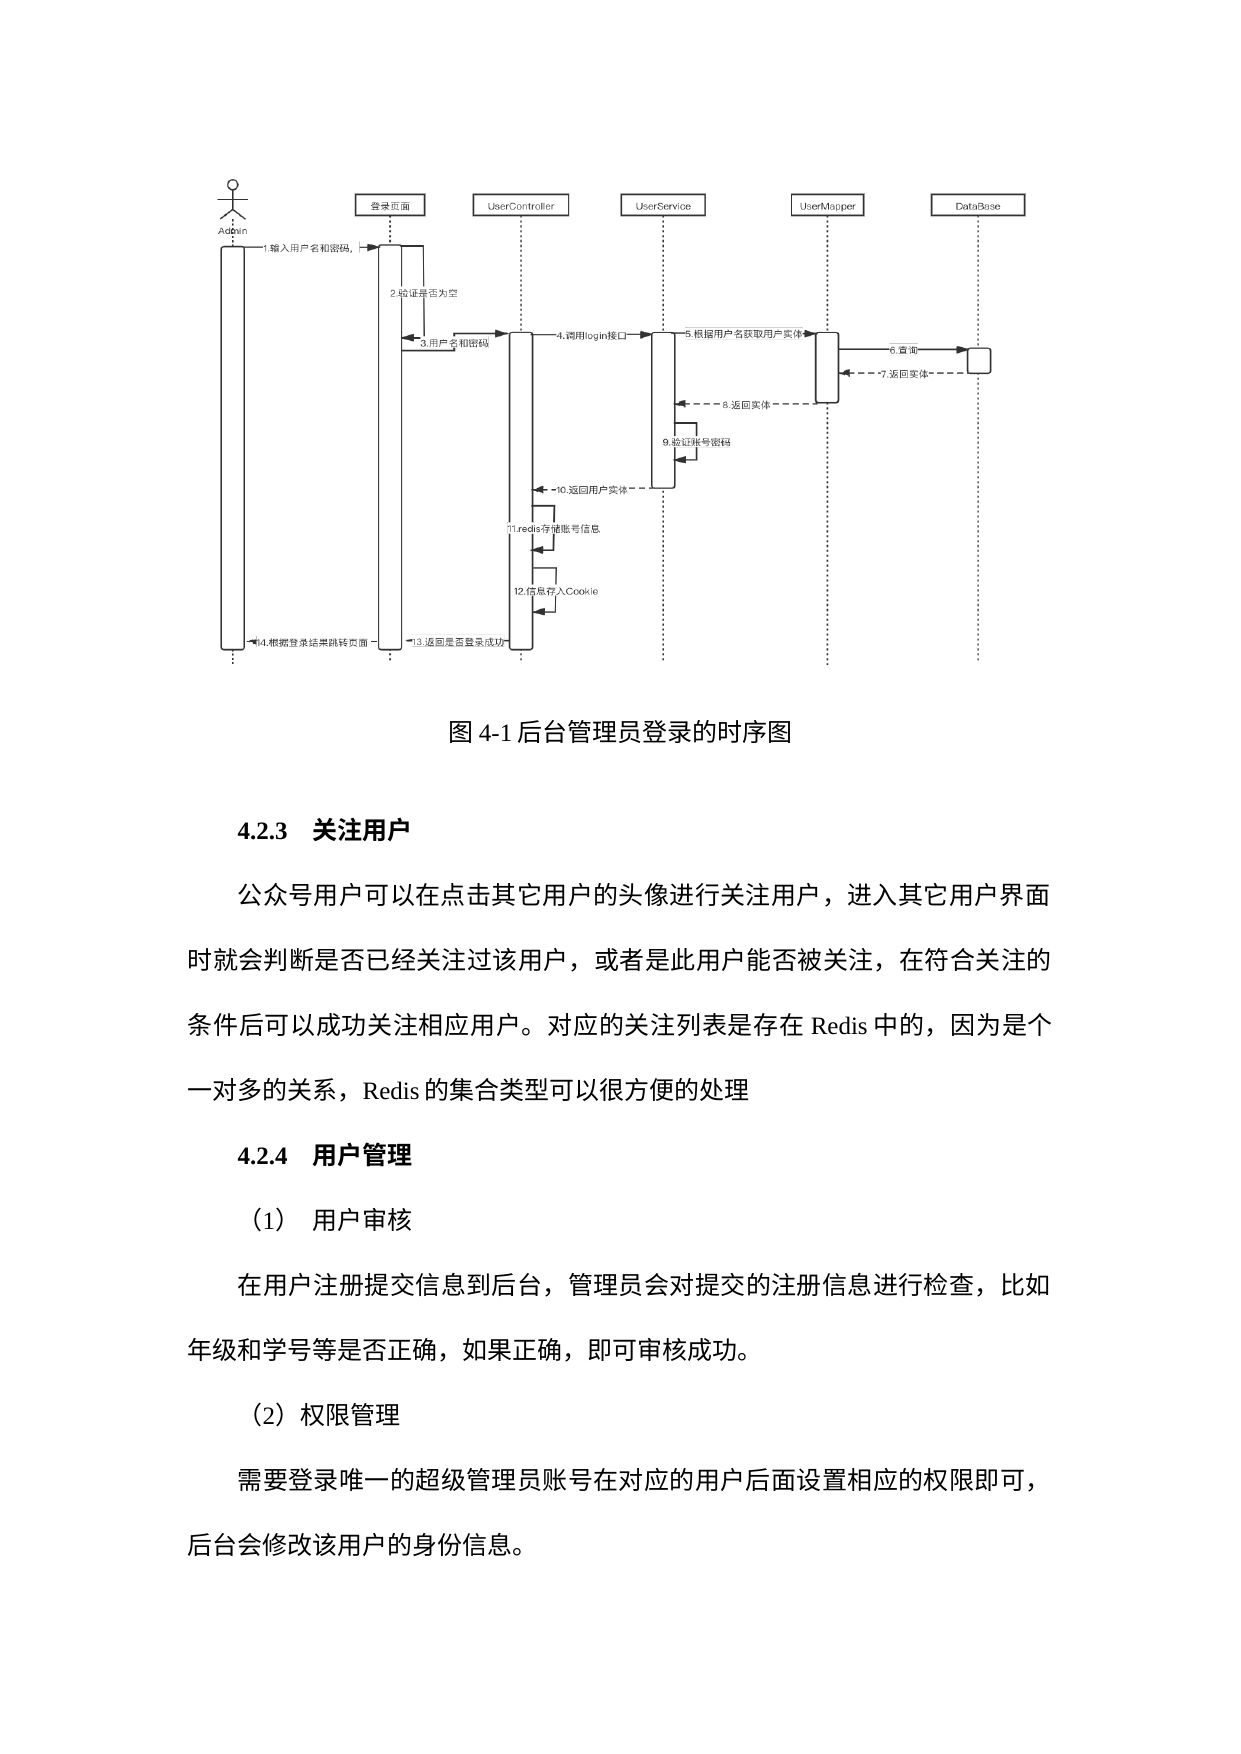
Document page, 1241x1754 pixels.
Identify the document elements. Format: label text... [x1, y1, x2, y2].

list 用户审核 [237, 1186, 1053, 1251]
text （2）权限管理 [187, 1381, 1053, 1446]
subtitle 用户管理 [237, 1121, 1053, 1186]
text 公众号用户可以在点击其它用户的头像进行关注用户，进入其它用户界面时就会判断是否已经关注过该用户，或者是此用户能否被关注，在符合关注的条件后可以成功关注相应用户。对应的关注列表是存在Redis中的，因为是个一对多的关系，Redis的集合类型可以很方便的处理 [187, 861, 1053, 1121]
subtitle 关注用户 [237, 796, 1053, 861]
text 需要登录唯一的超级管理员账号在对应的用户后面设置相应的权限即可，后台会修改该用户的身份信息。 [187, 1446, 1053, 1576]
text 图 4-1后台管理员登录的时序图 [187, 698, 1053, 763]
picture [198, 162, 1043, 682]
text 在用户注册提交信息到后台，管理员会对提交的注册信息进行检查，比如年级和学号等是否正确，如果正确，即可审核成功。 [187, 1251, 1053, 1381]
